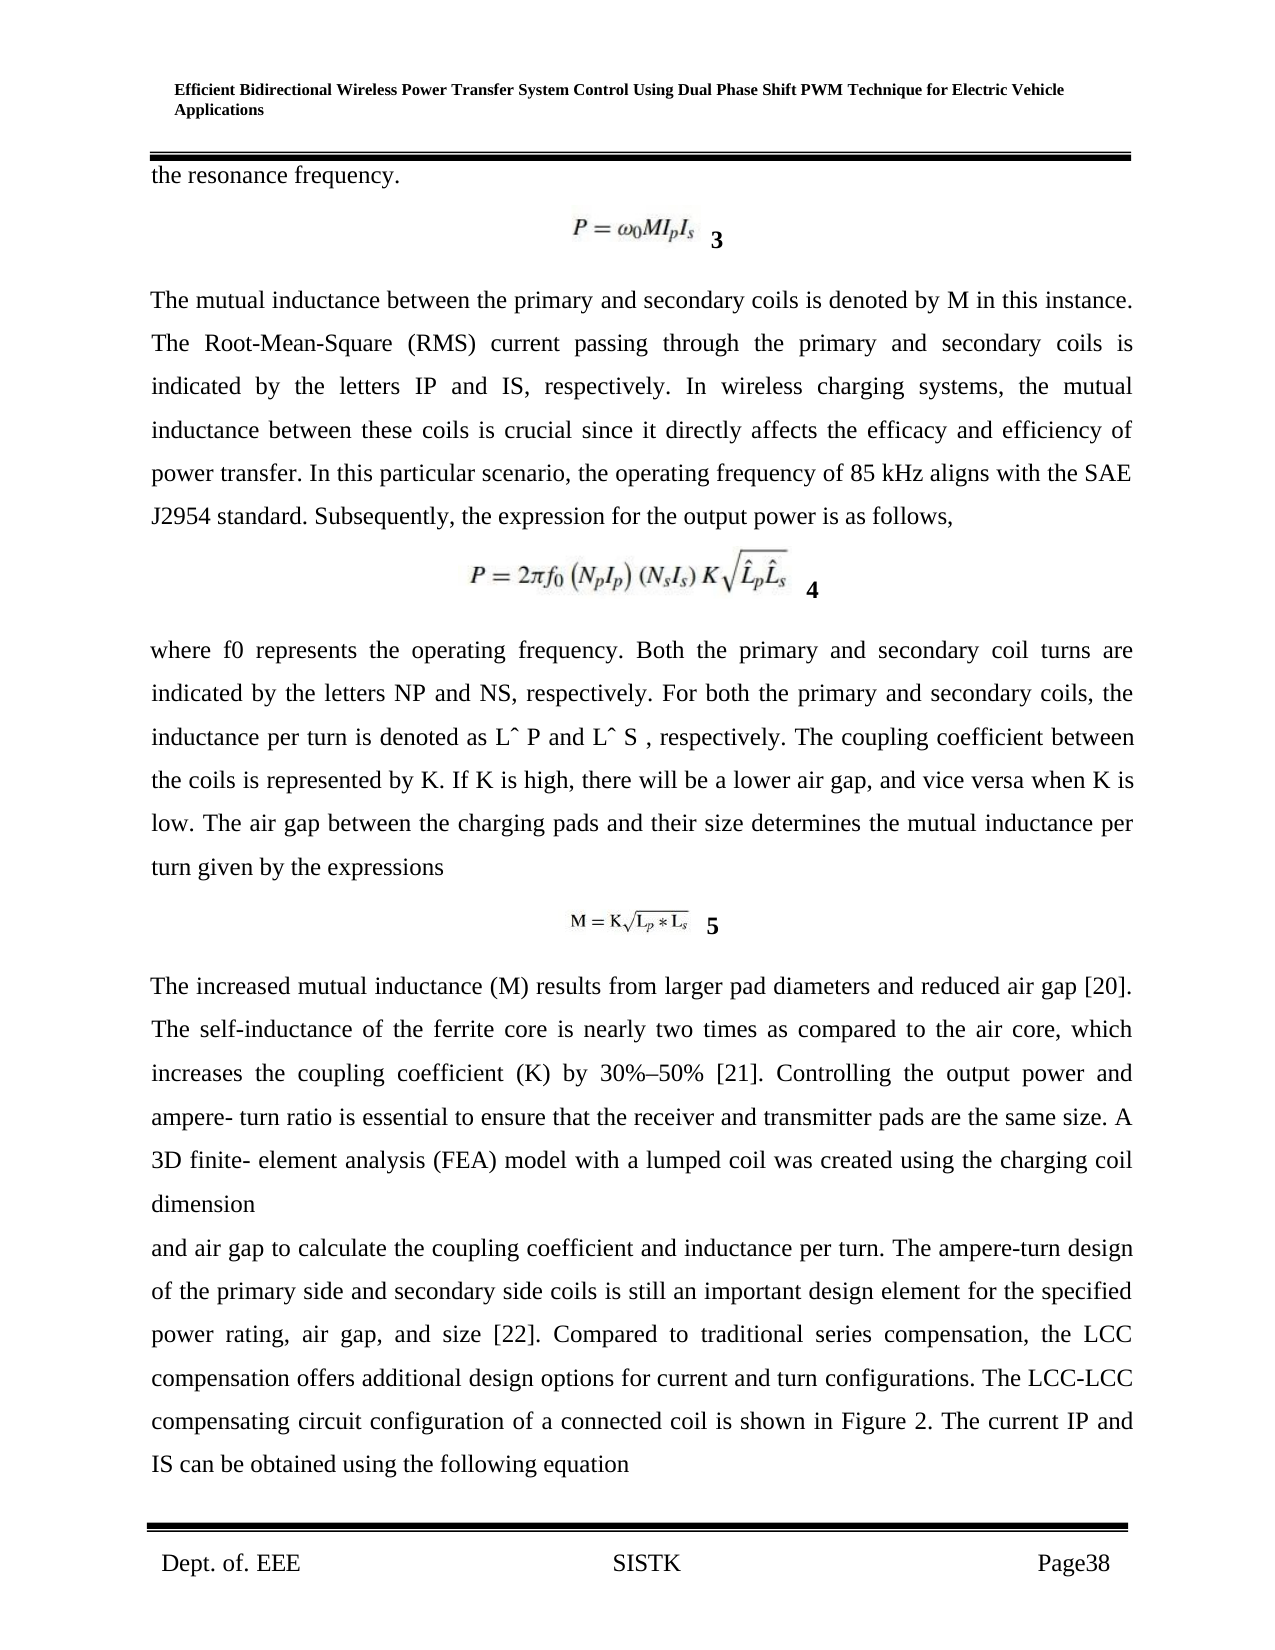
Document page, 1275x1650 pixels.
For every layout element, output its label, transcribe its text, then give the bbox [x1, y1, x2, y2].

text 3 [148, 205, 1147, 254]
text 5 [148, 909, 1129, 940]
text and air gap to calculate the coupling coefficient and inductance per turn. The ampere-turn design of the primary side and secondary side coils is still an important design element for the specified power rating, air gap, and size [22]. Compared to traditional series compensation, the LCC compensation offers additional design options for current and turn configurations. The LCC-LCC compensating circuit configuration of a connected coil is shown in Figure 2. The current IP and IS can be obtained using the following equation [151, 1233, 1134, 1478]
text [150, 160, 1133, 189]
picture [571, 205, 702, 249]
picture [458, 546, 793, 599]
text The increased mutual inductance (M) results from larger pad diameters and reduced air gap [20]. The self-inductance of the ferrite core is nearly two times as compared to the air core, which increases the coupling coefficient (K) by 30%–50% [21]. Controlling the output power and ampere- turn ratio is essential to ensure that the receiver and transmitter pads are the same size. A 3D finite- element analysis (FEA) model with a lumped coil was created using the charging coil dimension [150, 971, 1133, 1218]
text where f0 represents the operating frequency. Both the primary and secondary coil turns are indicated by the letters NP and NS, respectively. For both the primary and secondary coils, the inductance per turn is denoted as Lˆ P and Lˆ S , respectively. The coupling coefficient between the coils is represented by K. If K is high, there will be a lower air gap, and vice versa when K is low. The air gap between the charging pads and their size determines the mutual inductance per turn given by the expressions [150, 635, 1134, 881]
picture [558, 909, 698, 935]
text The mutual inductance between the primary and secondary coils is denoted by M in this instance. The Root-Mean-Square (RMS) current passing through the primary and secondary coils is indicated by the letters IP and IS, respectively. In wireless charging systems, the mutual inductance between these coils is crucial since it directly affects the efficacy and efficiency of power transfer. In this particular scenario, the operating frequency of 85 kHz aligns with the SAE J2954 standard. Subsequently, the expression for the output power is as follows, [150, 285, 1133, 530]
